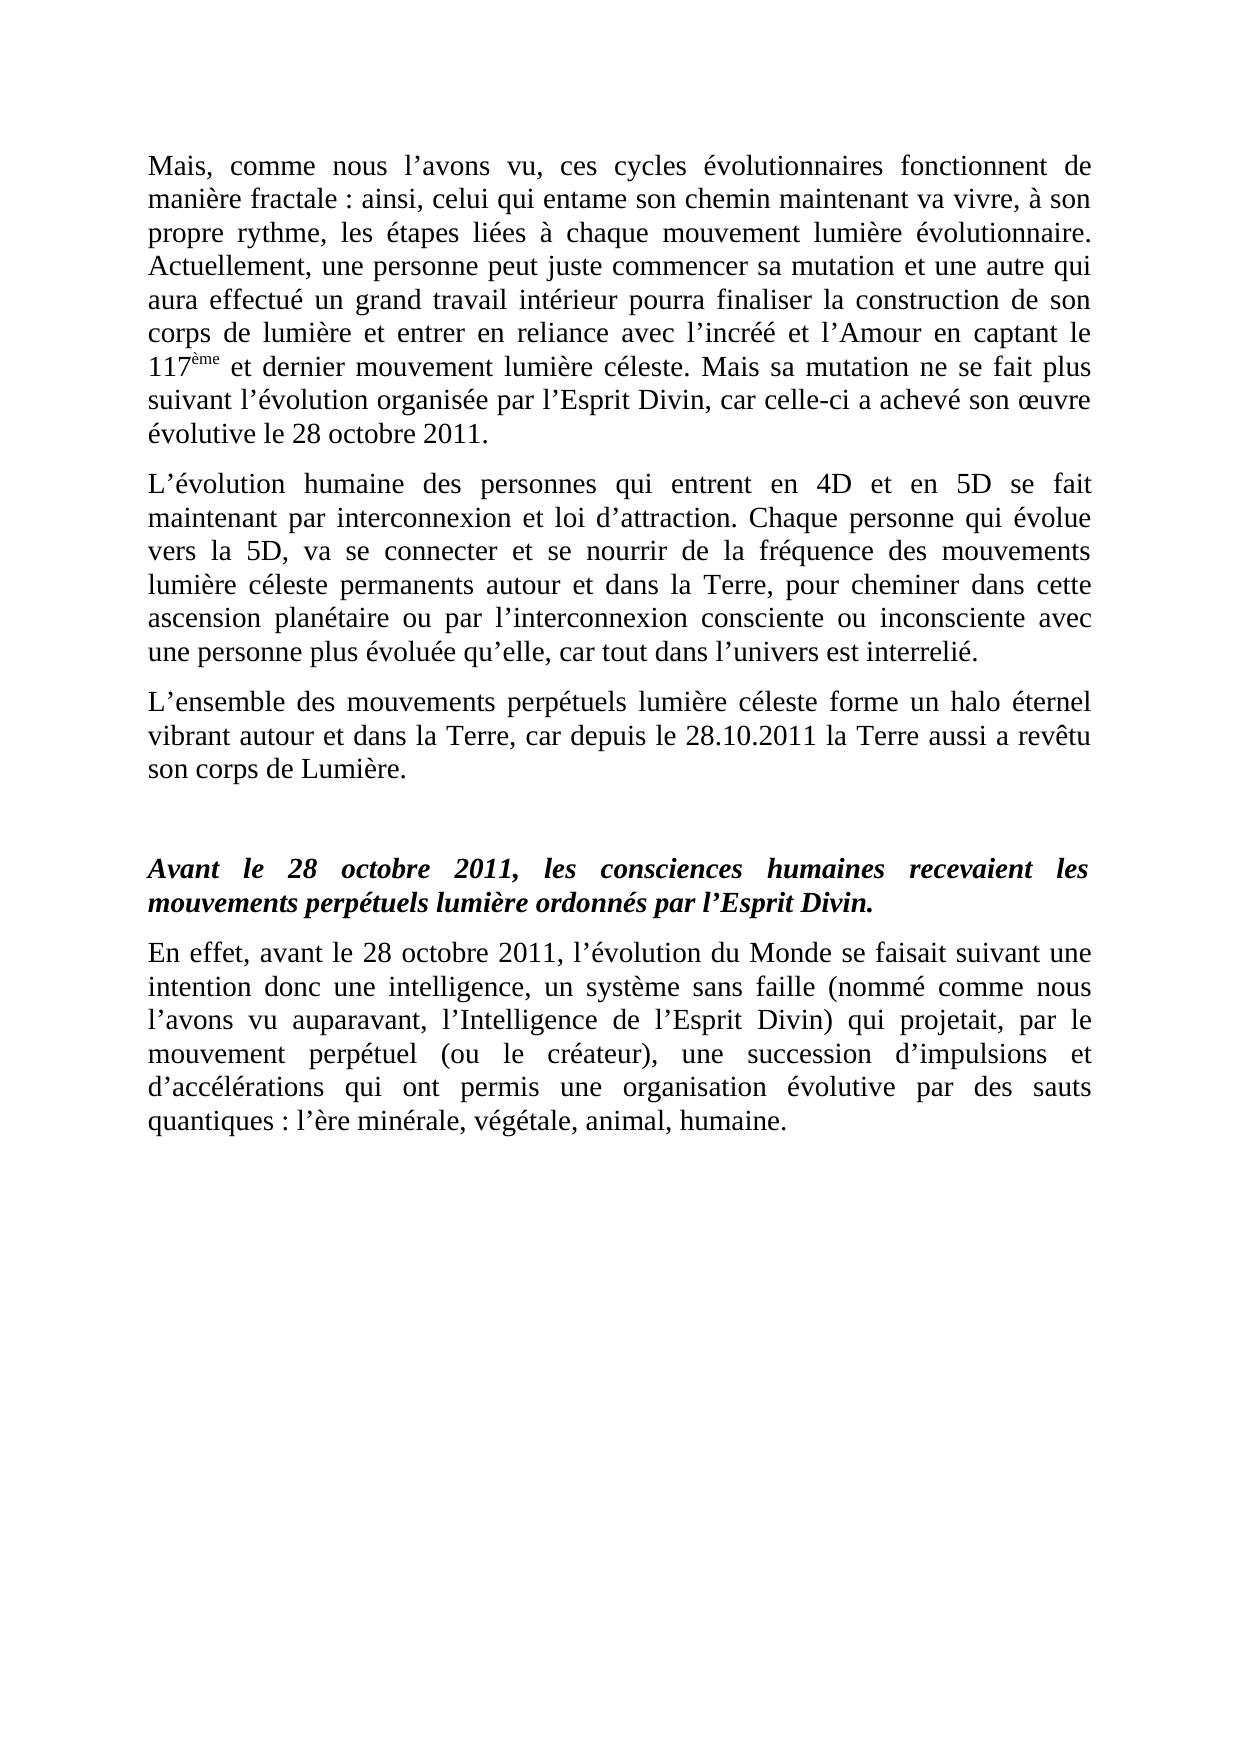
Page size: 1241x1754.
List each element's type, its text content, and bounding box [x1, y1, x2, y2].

text L’évolution humaine des personnes qui entrent en 4D et en 5D se fait maintenant par interconnexion et loi d’attraction. Chaque personne qui évolue vers la 5D, va se connecter et se nourrir de la fréquence des mouvements lumière céleste permanents autour et dans la Terre, pour cheminer dans cette ascension planétaire ou par l’interconnexion consciente ou inconsciente avec une personne plus évoluée qu’elle, car tout dans l’univers est interrelié. [148, 466, 1093, 667]
text Avant le 28 octobre 2011, les consciences humaines recevaient les mouvements perpétuels lumière ordonnés par l’Esprit Divin. [148, 852, 1093, 919]
text L’ensemble des mouvements perpétuels lumière céleste forme un halo éternel vibrant autour et dans la Terre, car depuis le 28.10.2011 la Terre aussi a revêtu son corps de Lumière. [148, 684, 1093, 785]
text En effet, avant le 28 octobre 2011, l’évolution du Monde se faisait suivant une intention donc une intelligence, un système sans faille (nommé comme nous l’avons vu auparavant, l’Intelligence de l’Esprit Divin) qui projetait, par le mouvement perpétuel (ou le créateur), une succession d’impulsions et d’accélérations qui ont permis une organisation évolutive par des sauts quantiques : l’ère minérale, végétale, animal, humaine. [148, 935, 1093, 1137]
text Mais, comme nous l’avons vu, ces cycles évolutionnaires fonctionnent de manière fractale : ainsi, celui qui entame son chemin maintenant va vivre, à son propre rythme, les étapes liées à chaque mouvement lumière évolutionnaire. Actuellement, une personne peut juste commencer sa mutation et une autre qui aura effectué un grand travail intérieur pourra finaliser la construction de son corps de lumière et entrer en reliance avec l’incréé et l’Amour en captant le 117ème et dernier mouvement lumière céleste. Mais sa mutation ne se fait plus suivant l’évolution organisée par l’Esprit Divin, car celle-ci a achevé son œuvre évolutive le 28 octobre 2011. [148, 148, 1093, 449]
